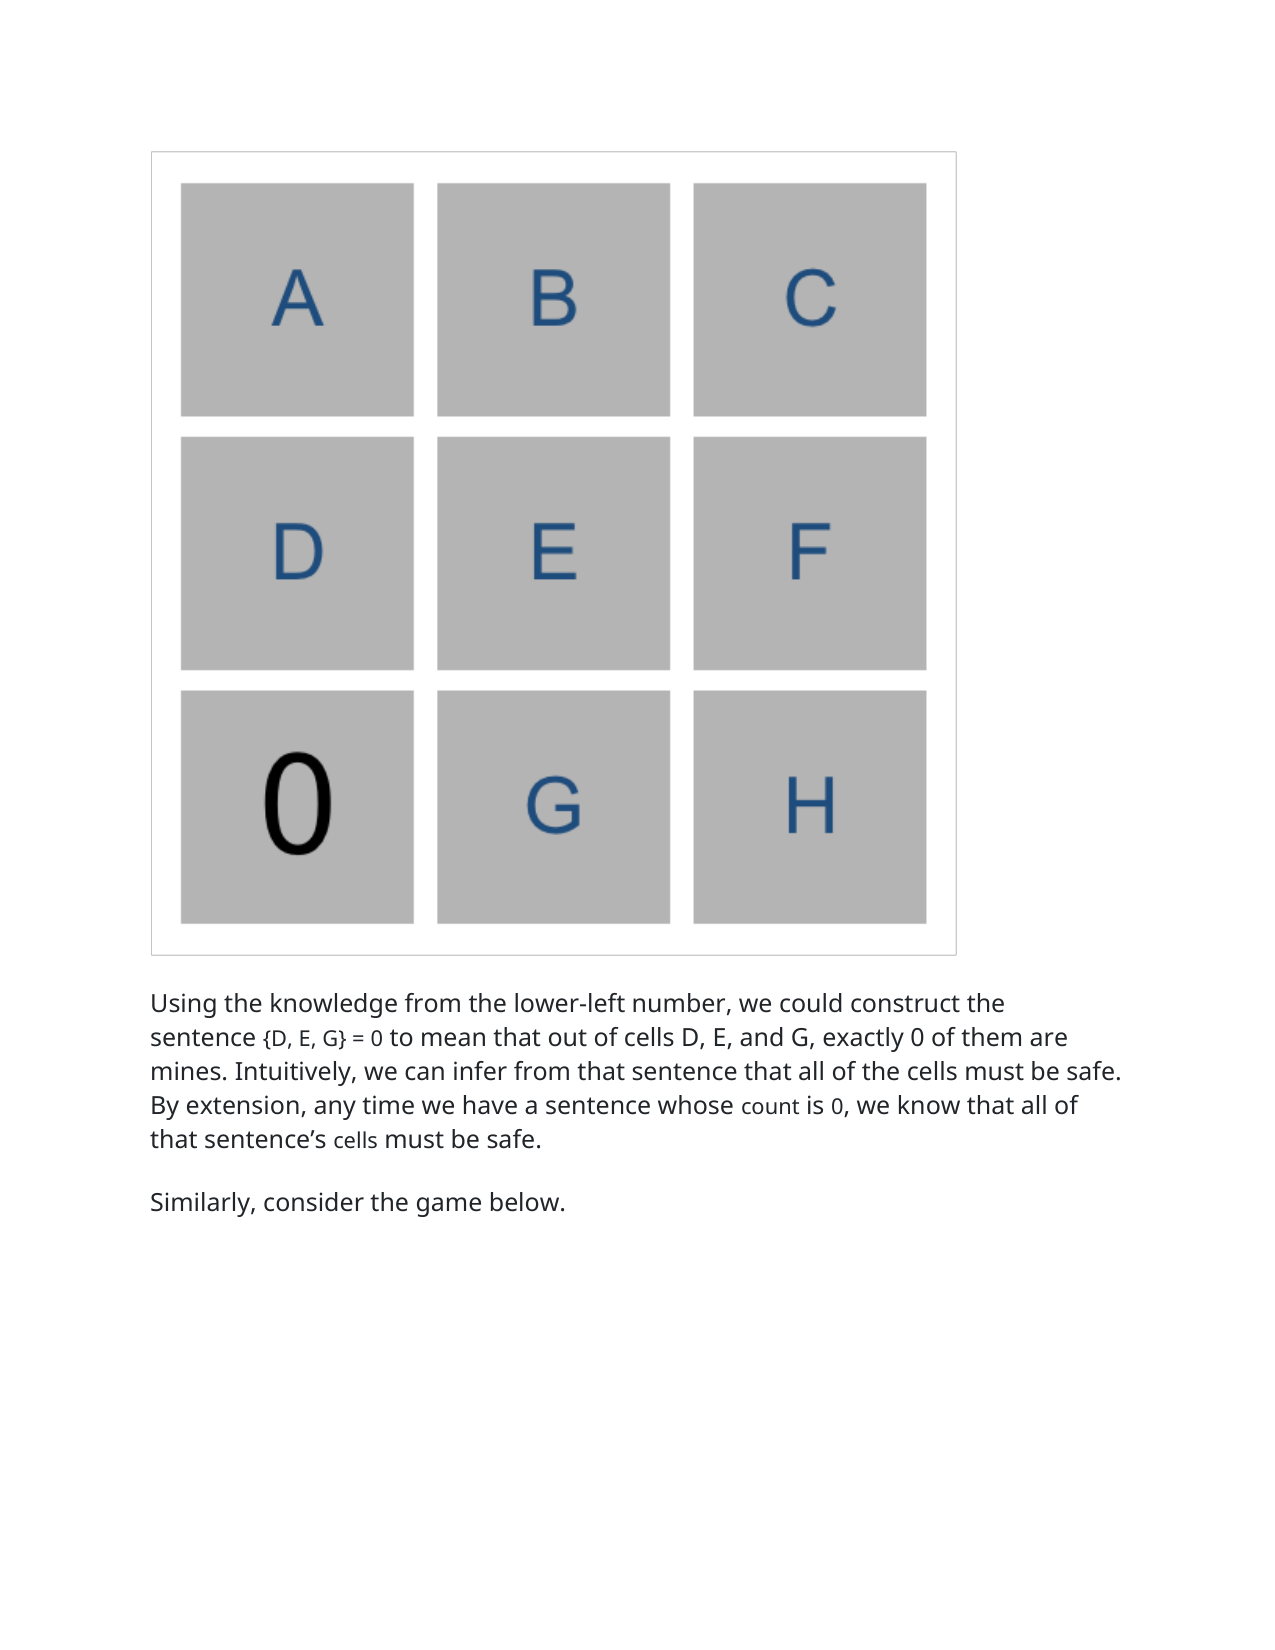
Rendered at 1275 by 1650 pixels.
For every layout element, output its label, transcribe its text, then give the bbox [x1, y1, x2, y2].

text Similarly, consider the game below. [150, 1185, 1125, 1219]
text Using the knowledge from the lower-left number, we could construct the sentence {D, E, G} = 0 to mean that out of cells D, E, and G, exactly 0 of them are mines. Intuitively, we can infer from that sentence that all of the cells must be safe. By extension, any time we have a sentence whose count is 0, we know that all of that sentence’s cells must be safe. [150, 985, 1125, 1156]
picture [150, 150, 958, 957]
